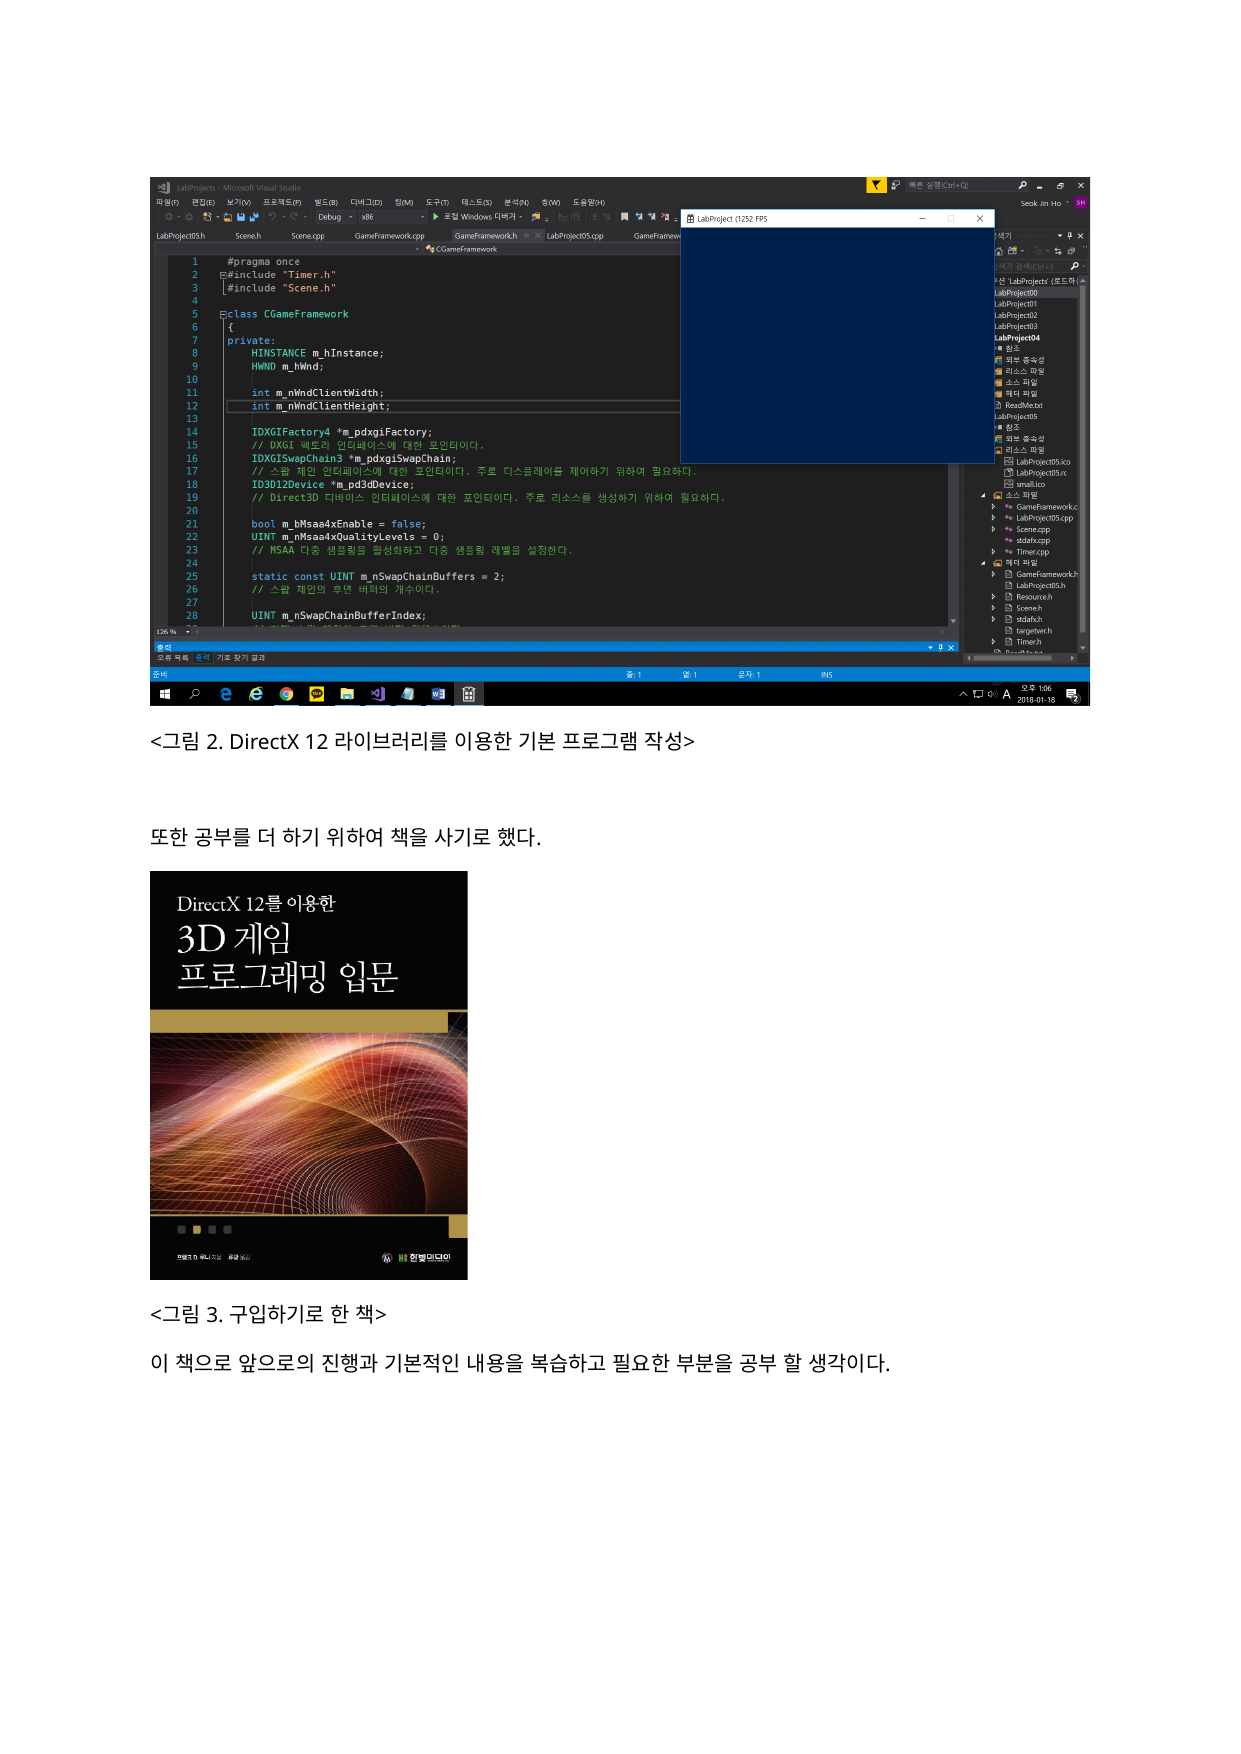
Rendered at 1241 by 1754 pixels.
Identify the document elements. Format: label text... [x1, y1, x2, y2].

text <그림 3. 구입하기로 한 책> [150, 1298, 1090, 1329]
text 또한 공부를 더 하기 위하여 책을 사기로 했다. [150, 822, 1090, 852]
text 이 책으로 앞으로의 진행과 기본적인 내용을 복습하고 필요한 부분을 공부 할 생각이다. [150, 1348, 1090, 1378]
picture [150, 177, 1091, 706]
picture [150, 871, 468, 1280]
text <그림 2. DirectX 12 라이브러리를 이용한 기본 프로그램 작성> [150, 725, 1090, 755]
